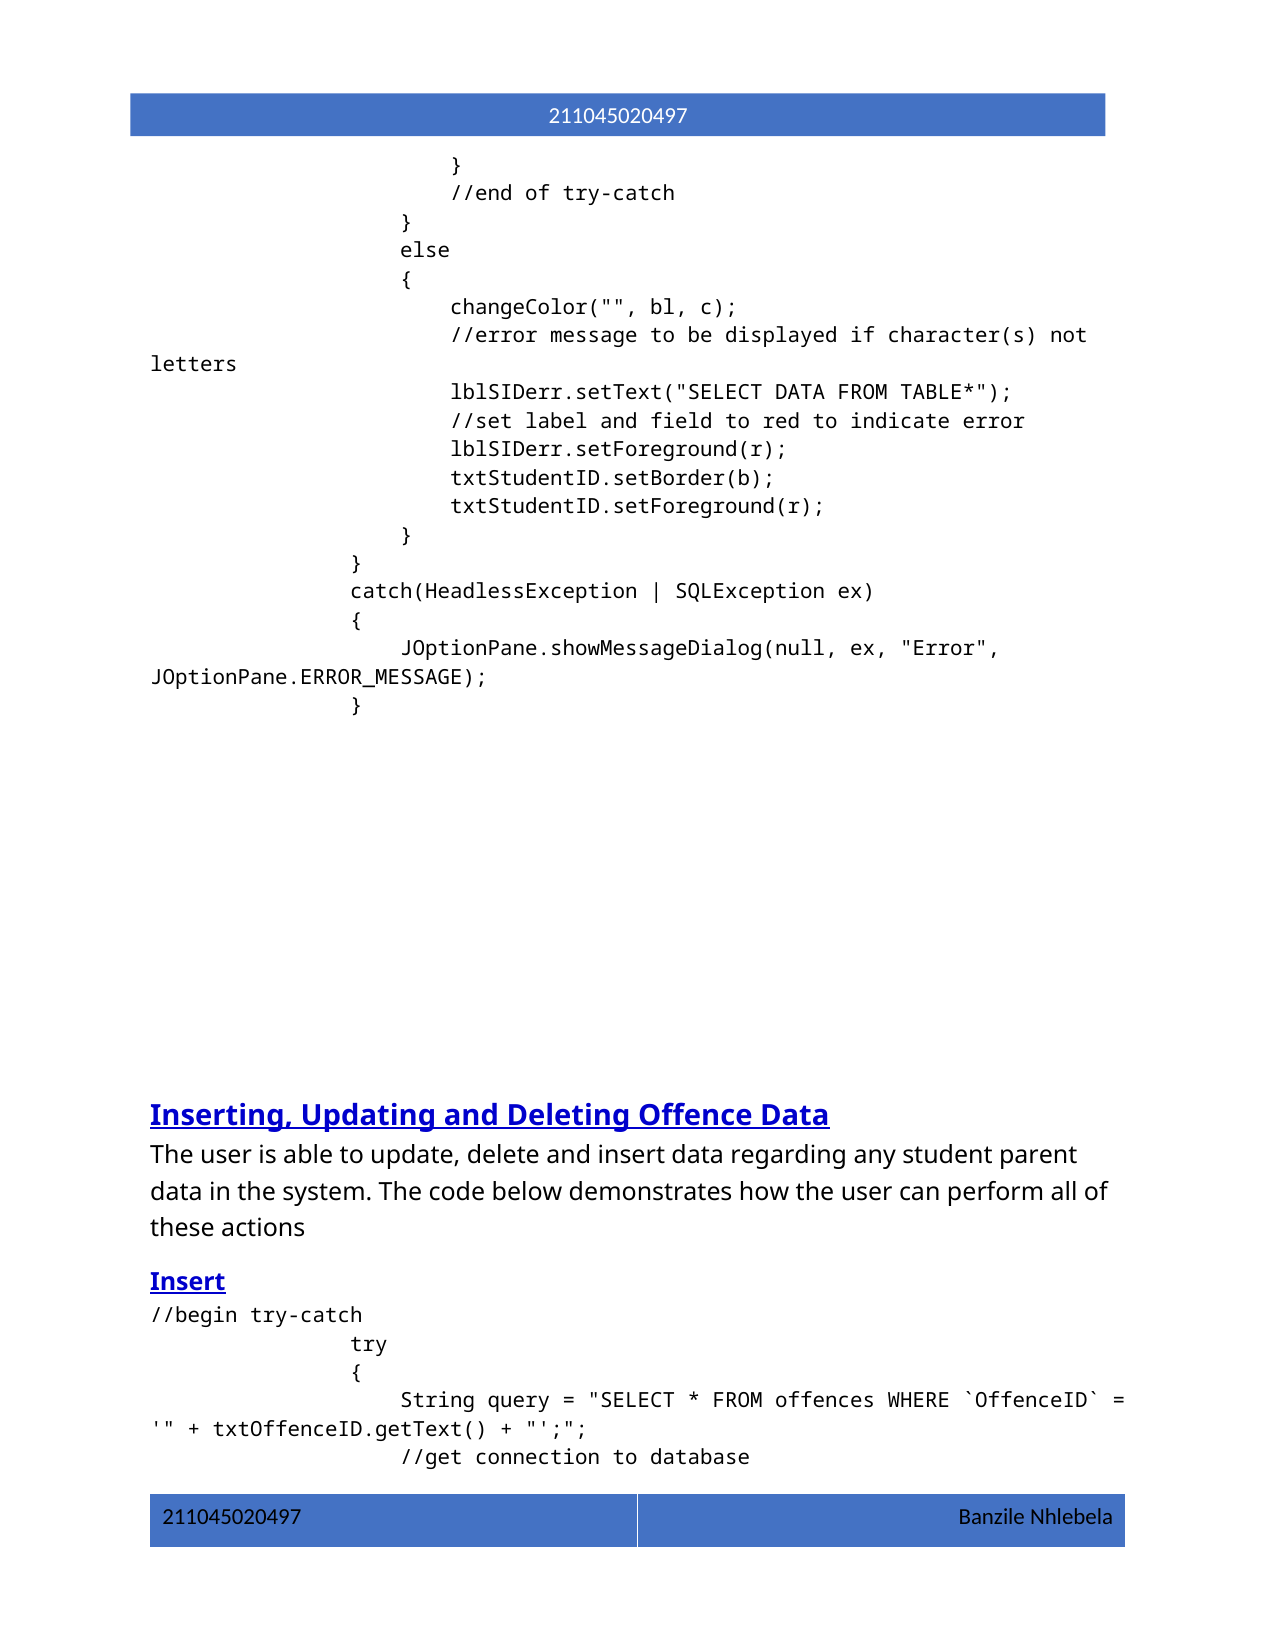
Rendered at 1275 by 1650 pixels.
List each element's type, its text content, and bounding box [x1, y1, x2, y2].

text lblSIDerr.setText("SELECT DATA FROM TABLE*"); [150, 377, 1125, 406]
text } [150, 690, 1125, 719]
text //end of try-catch [150, 178, 1125, 207]
text //begin try-catch [150, 1300, 1125, 1329]
text } [150, 520, 1125, 548]
text catch(HeadlessException | SQLException ex) [150, 577, 1125, 605]
text txtStudentID.setForeground(r); [150, 491, 1125, 520]
text txtStudentID.setBorder(b); [150, 463, 1125, 491]
text changeColor("", bl, c); [150, 292, 1125, 321]
text lblSIDerr.setForeground(r); [150, 434, 1125, 463]
text { [150, 605, 1125, 633]
text } [150, 207, 1125, 235]
text else [150, 235, 1125, 264]
text { [150, 264, 1125, 292]
text try [150, 1329, 1125, 1357]
subtitle Inserting, Updating and Deleting Offence Data [150, 1094, 1125, 1133]
text JOptionPane.showMessageDialog(null, ex, "Error", JOptionPane.ERROR_MESSAGE); [150, 633, 1125, 690]
text String query = "SELECT * FROM offences WHERE `OffenceID` = '" + txtOffenceID.getText() + "';"; [150, 1386, 1125, 1442]
text } [150, 150, 1125, 178]
text //set label and field to red to indicate error [150, 406, 1125, 434]
text { [150, 1357, 1125, 1386]
subtitle Insert [150, 1263, 1125, 1298]
text } [150, 548, 1125, 577]
text //error message to be displayed if character(s) not letters [150, 321, 1125, 377]
text //get connection to database [150, 1442, 1125, 1471]
text The user is able to update, delete and insert data regarding any student parent data in the system. The code below demonstrates how the user can perform all of these actions [150, 1137, 1125, 1244]
